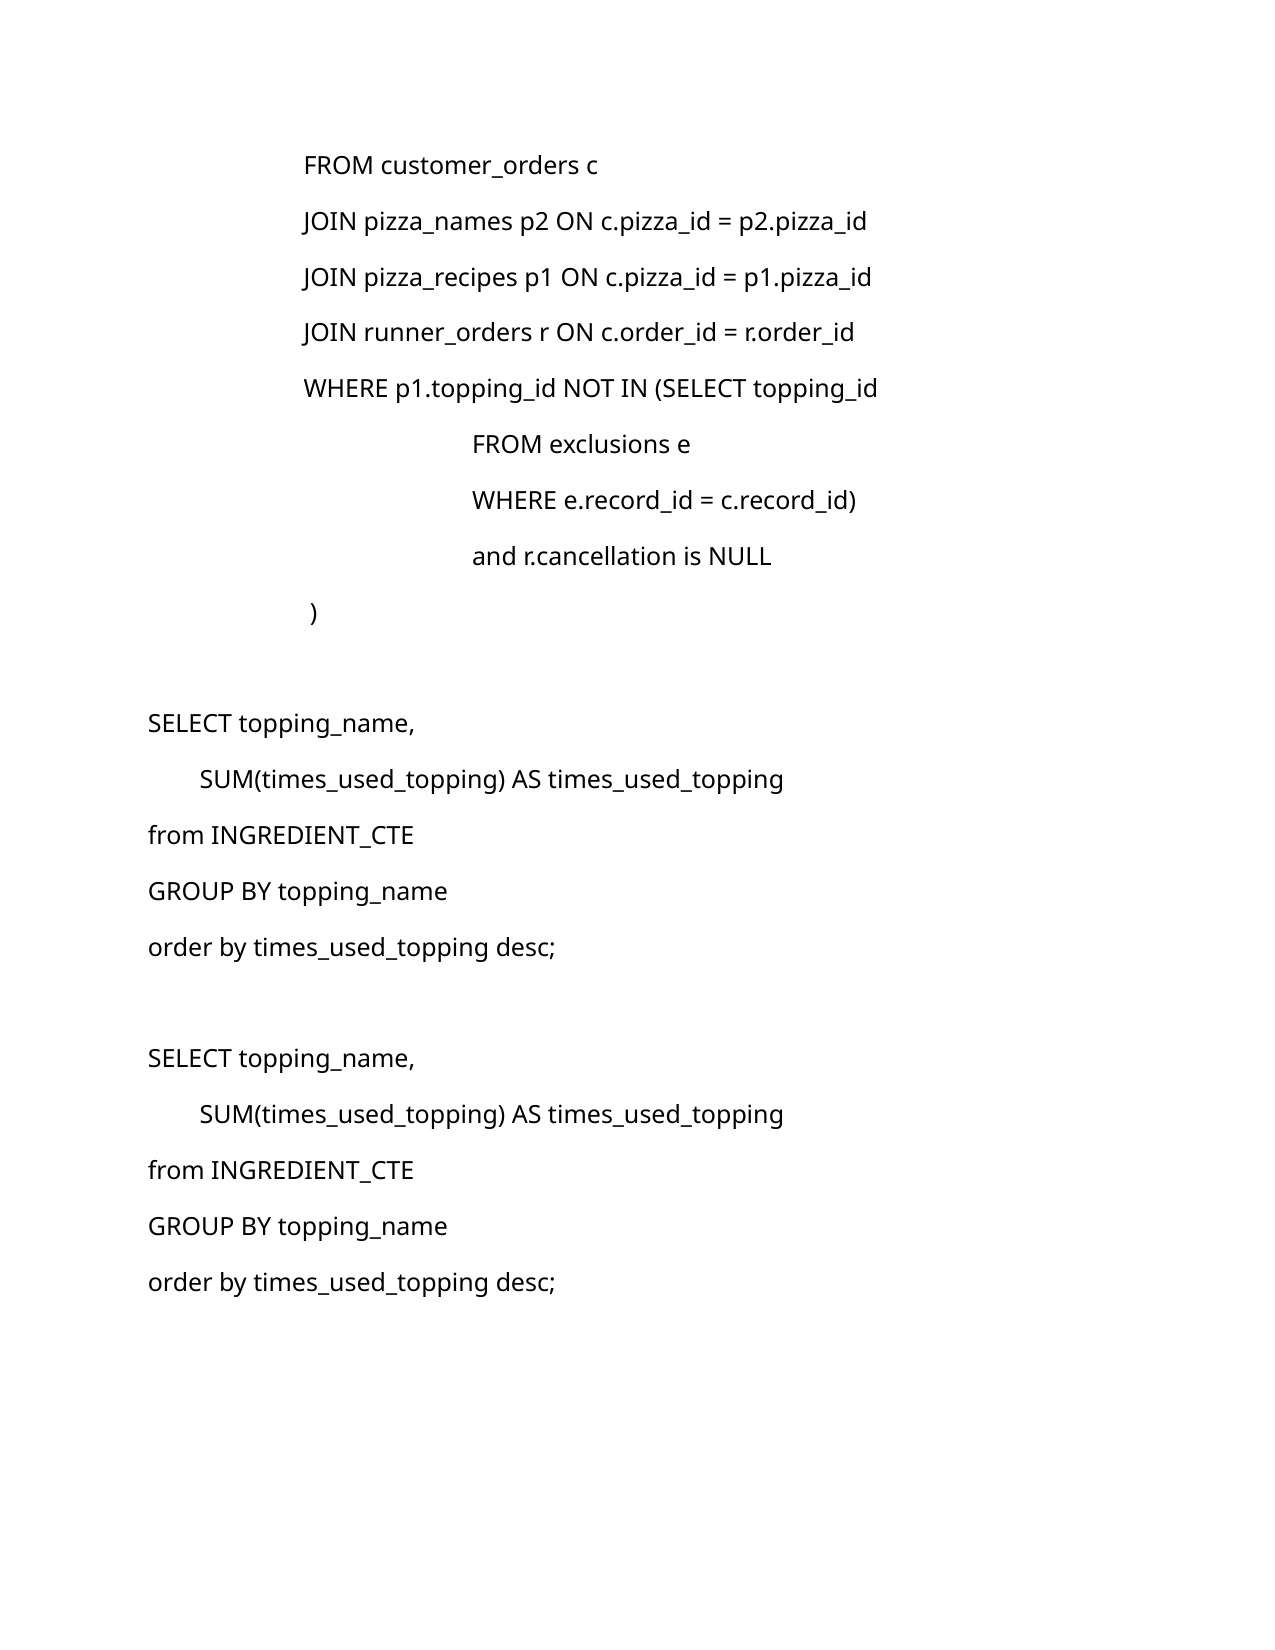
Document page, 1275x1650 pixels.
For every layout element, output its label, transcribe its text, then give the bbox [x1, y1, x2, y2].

text FROM customer_orders c [148, 148, 1127, 182]
text SUM(times_used_topping) AS times_used_topping [148, 1097, 1127, 1131]
text from INGREDIENT_CTE [148, 1153, 1127, 1187]
text SUM(times_used_topping) AS times_used_topping [148, 762, 1127, 796]
text JOIN runner_orders r ON c.order_id = r.order_id [148, 315, 1127, 349]
text WHERE p1.topping_id NOT IN (SELECT topping_id [148, 371, 1127, 405]
text and r.cancellation is NULL [148, 538, 1127, 572]
text JOIN pizza_recipes p1 ON c.pizza_id = p1.pizza_id [148, 259, 1127, 293]
text ) [148, 594, 1127, 628]
text order by times_used_topping desc; [148, 1264, 1127, 1298]
text WHERE e.record_id = c.record_id) [148, 483, 1127, 517]
text JOIN pizza_names p2 ON c.pizza_id = p2.pizza_id [148, 203, 1127, 237]
text from INGREDIENT_CTE [148, 818, 1127, 852]
text GROUP BY topping_name [148, 873, 1127, 907]
text GROUP BY topping_name [148, 1208, 1127, 1242]
text SELECT topping_name, [148, 1041, 1127, 1075]
text order by times_used_topping desc; [148, 929, 1127, 963]
text FROM exclusions e [148, 427, 1127, 461]
text SELECT topping_name, [148, 706, 1127, 740]
